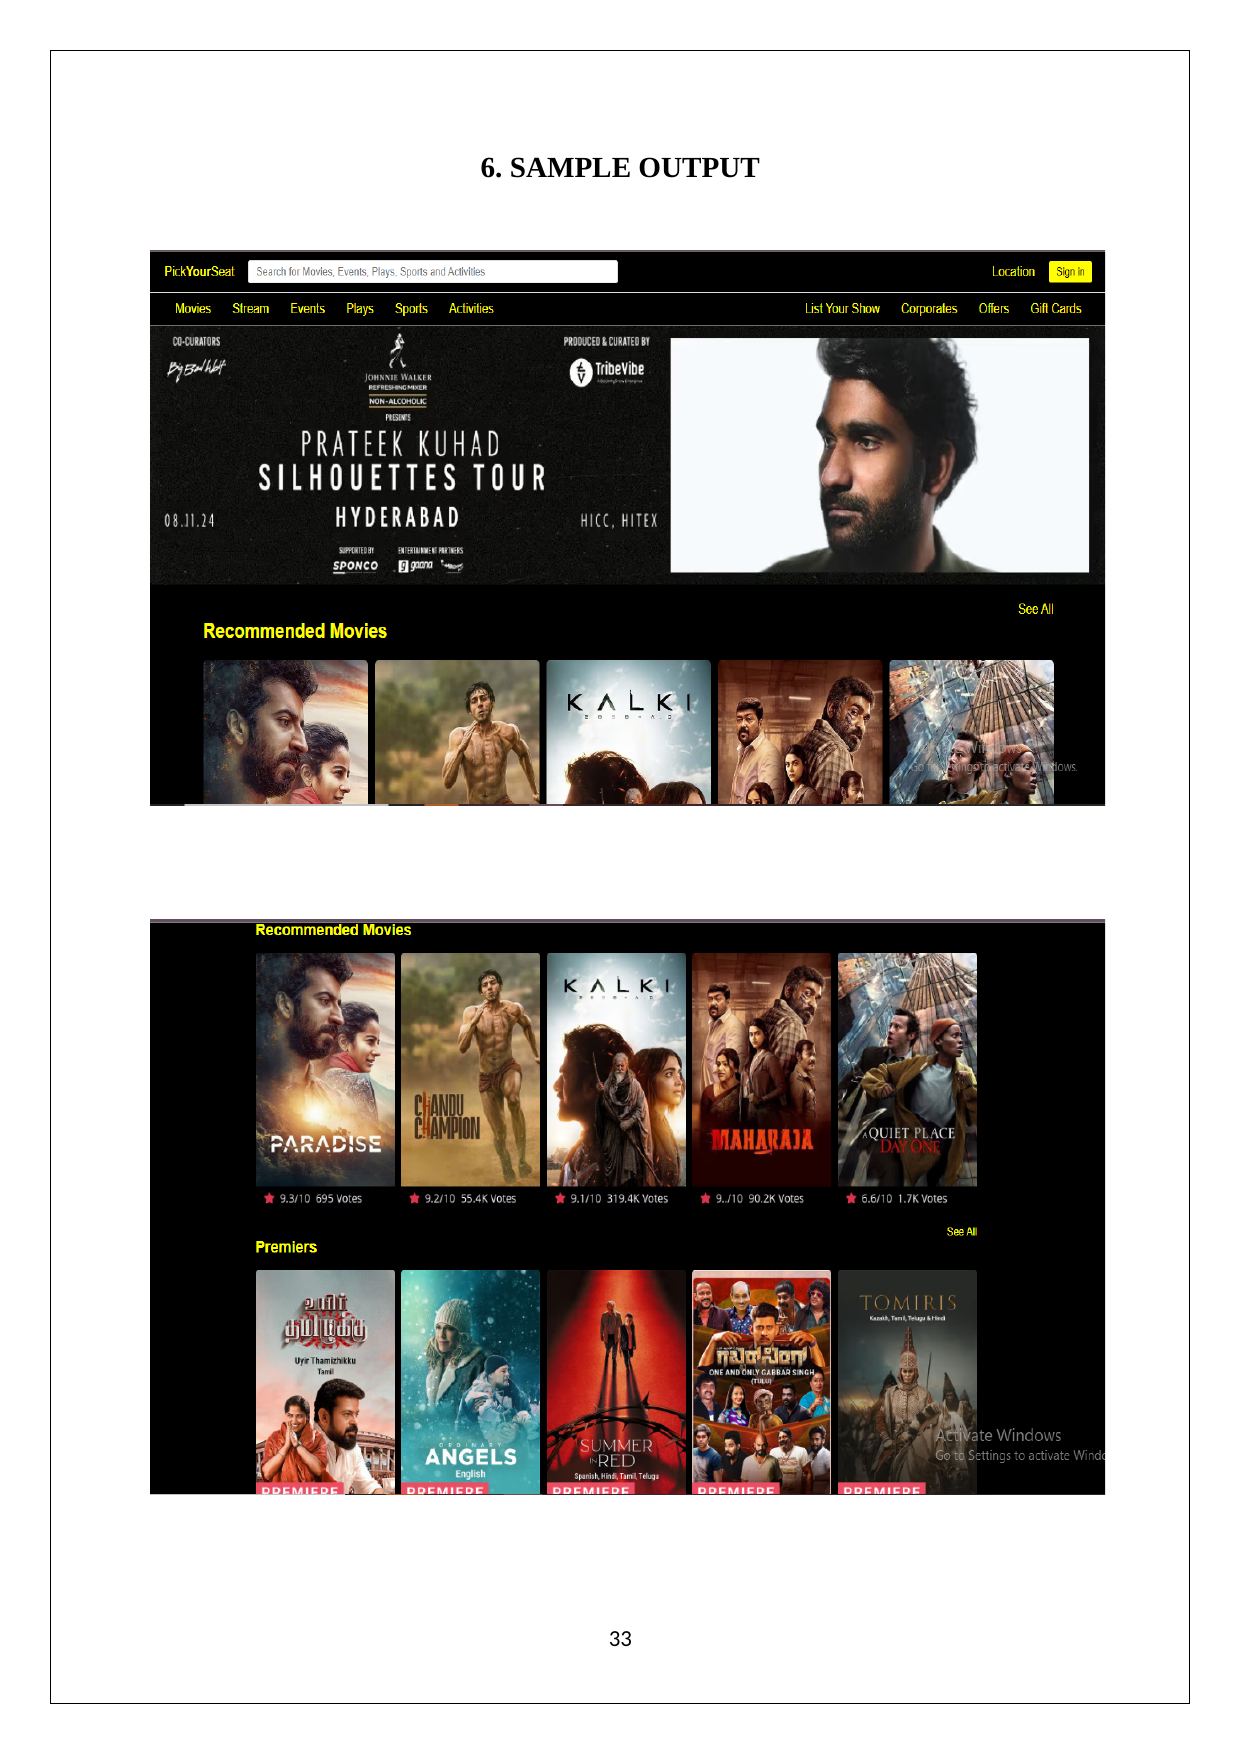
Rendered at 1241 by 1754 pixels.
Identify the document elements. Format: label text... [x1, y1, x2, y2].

picture [150, 919, 1106, 1495]
text 6. SAMPLE OUTPUT [150, 150, 1090, 183]
picture [150, 250, 1106, 806]
